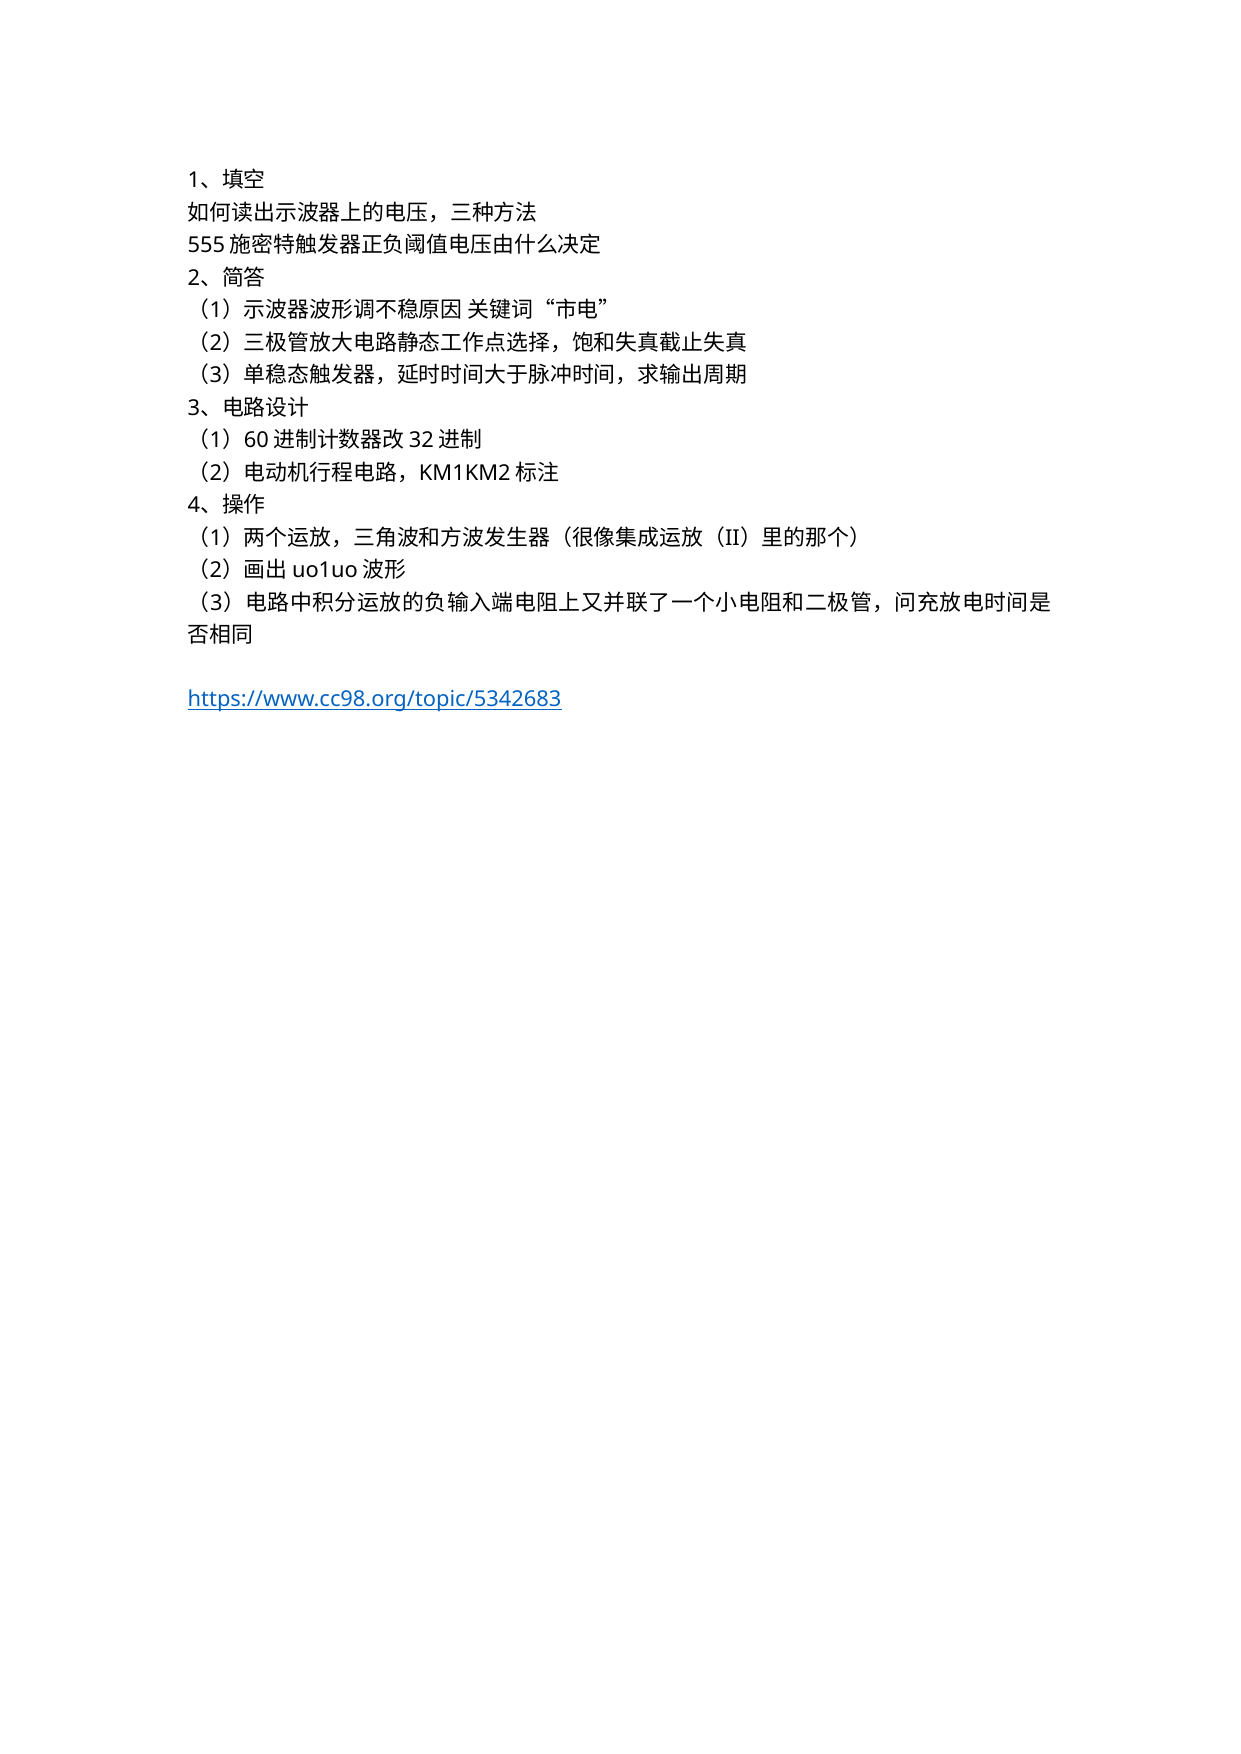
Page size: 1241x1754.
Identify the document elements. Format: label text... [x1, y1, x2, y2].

text （3）单稳态触发器，延时时间大于脉冲时间，求输出周期 [187, 357, 1053, 389]
text 1、填空 [187, 162, 1053, 194]
text （1）60进制计数器改32进制 [187, 422, 1053, 454]
text （3）电路中积分运放的负输入端电阻上又并联了一个小电阻和二极管，问充放电时间是否相同 [187, 584, 1053, 649]
text （2）画出uo1uo波形 [187, 552, 1053, 584]
text https://www.cc98.org/topic/5342683 [187, 682, 1053, 714]
text 4、操作 [187, 487, 1053, 519]
text 555施密特触发器正负阈值电压由什么决定 [187, 227, 1053, 259]
text （2）三极管放大电路静态工作点选择，饱和失真截止失真 [187, 324, 1053, 357]
text 3、电路设计 [187, 389, 1053, 422]
text （2）电动机行程电路，KM1KM2标注 [187, 454, 1053, 487]
text （1）示波器波形调不稳原因 关键词“市电” [187, 292, 1053, 324]
text 2、简答 [187, 259, 1053, 292]
text （1）两个运放，三角波和方波发生器（很像集成运放（II）里的那个） [187, 519, 1053, 552]
text 如何读出示波器上的电压，三种方法 [187, 194, 1053, 227]
